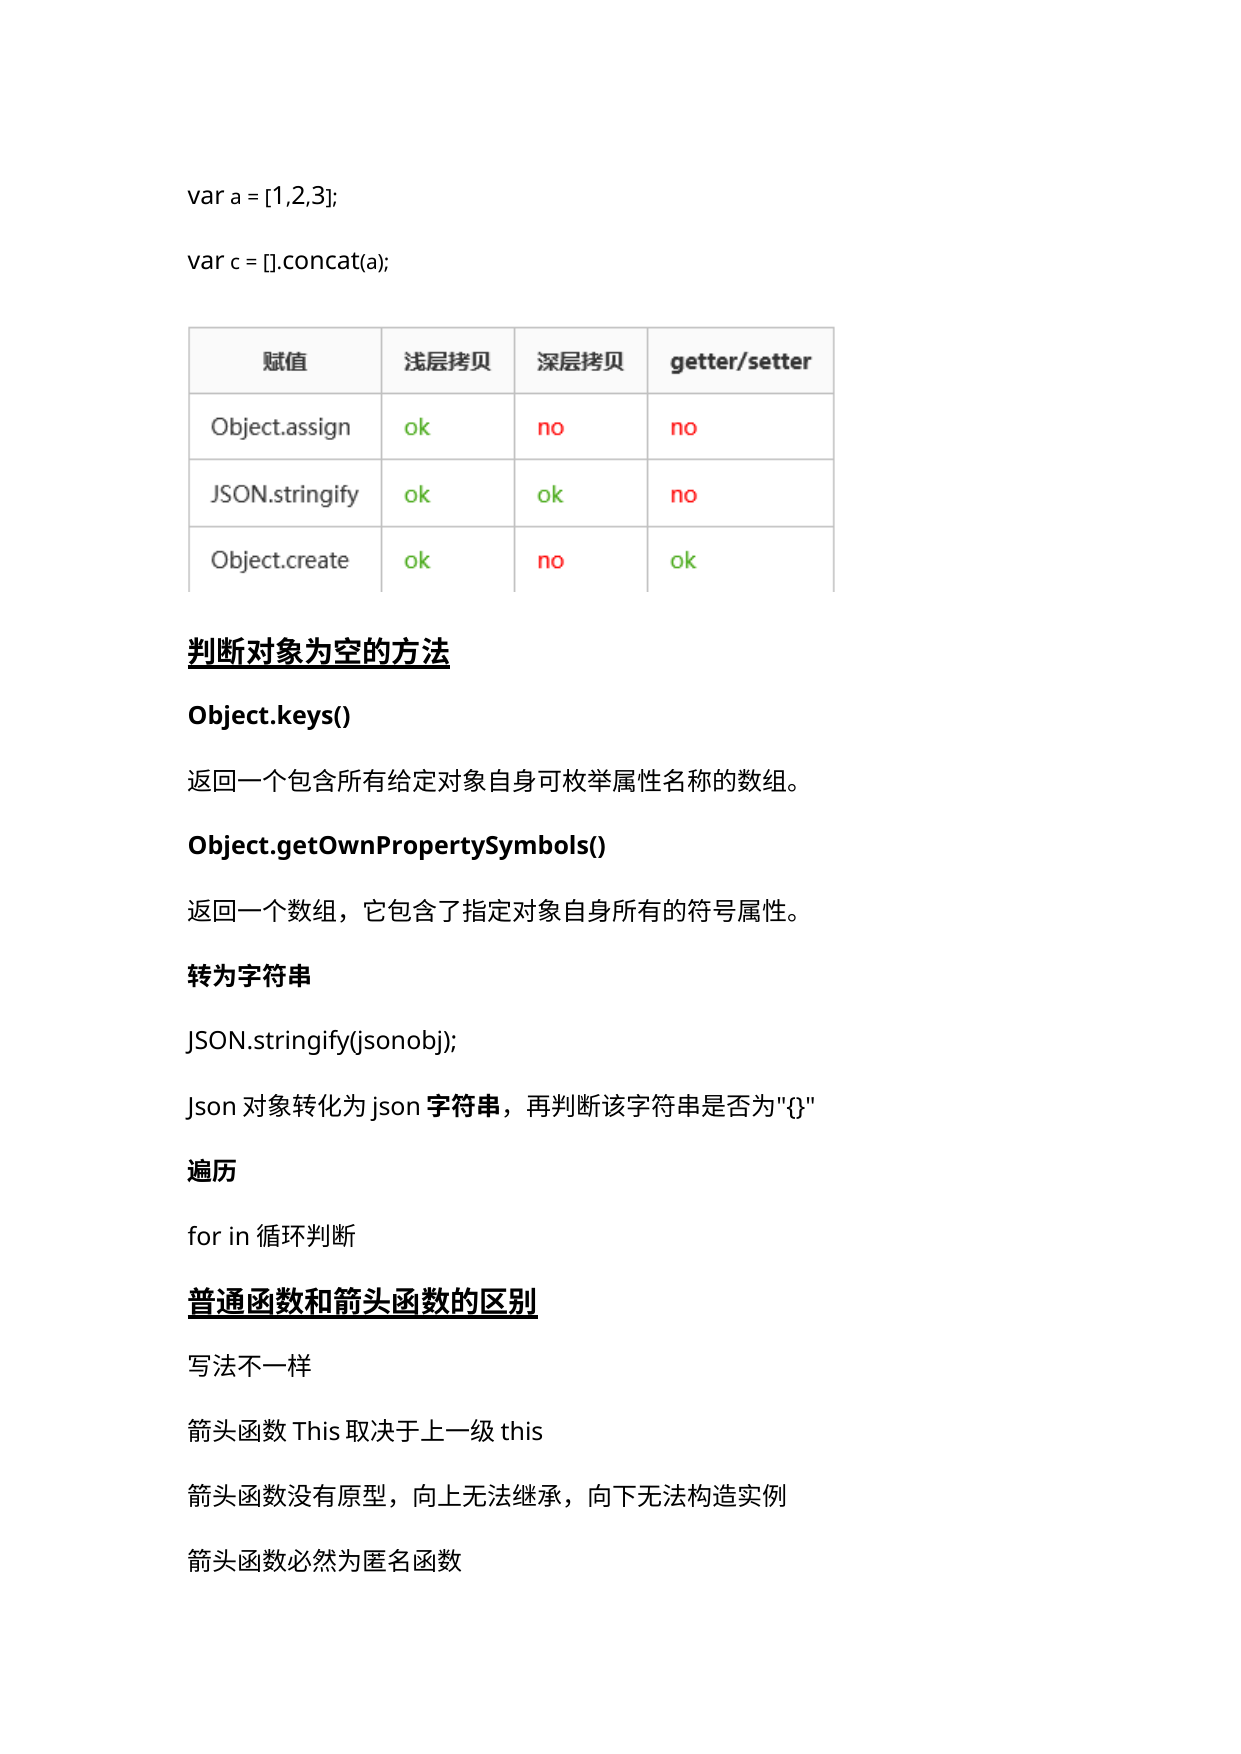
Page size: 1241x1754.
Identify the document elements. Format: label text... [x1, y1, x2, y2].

text Json对象转化为json字符串，再判断该字符串是否为"{}" [187, 1072, 1053, 1137]
picture [187, 324, 838, 592]
text for in 循环判断 [187, 1202, 1053, 1267]
text 遍历 [187, 1137, 1053, 1202]
text var a = [1,2,3]; [187, 162, 1053, 227]
text 返回一个数组，它包含了指定对象自身所有的符号属性。 [187, 877, 1053, 942]
text 写法不一样 [187, 1332, 1053, 1397]
text 箭头函数This取决于上一级this [187, 1397, 1053, 1462]
text Object.keys() [187, 682, 1053, 747]
text 普通函数和箭头函数的区别 [187, 1267, 1053, 1332]
text 判断对象为空的方法 [187, 617, 1053, 682]
text 返回一个包含所有给定对象自身可枚举属性名称的数组。 [187, 747, 1053, 812]
text var c = [].concat(a); [187, 227, 1053, 292]
text 箭头函数没有原型，向上无法继承，向下无法构造实例 [187, 1462, 1053, 1527]
text 箭头函数必然为匿名函数 [187, 1527, 1053, 1592]
text JSON.stringify(jsonobj); [187, 1007, 1053, 1072]
text 转为字符串 [187, 942, 1053, 1007]
text Object.getOwnPropertySymbols() [187, 812, 1053, 877]
